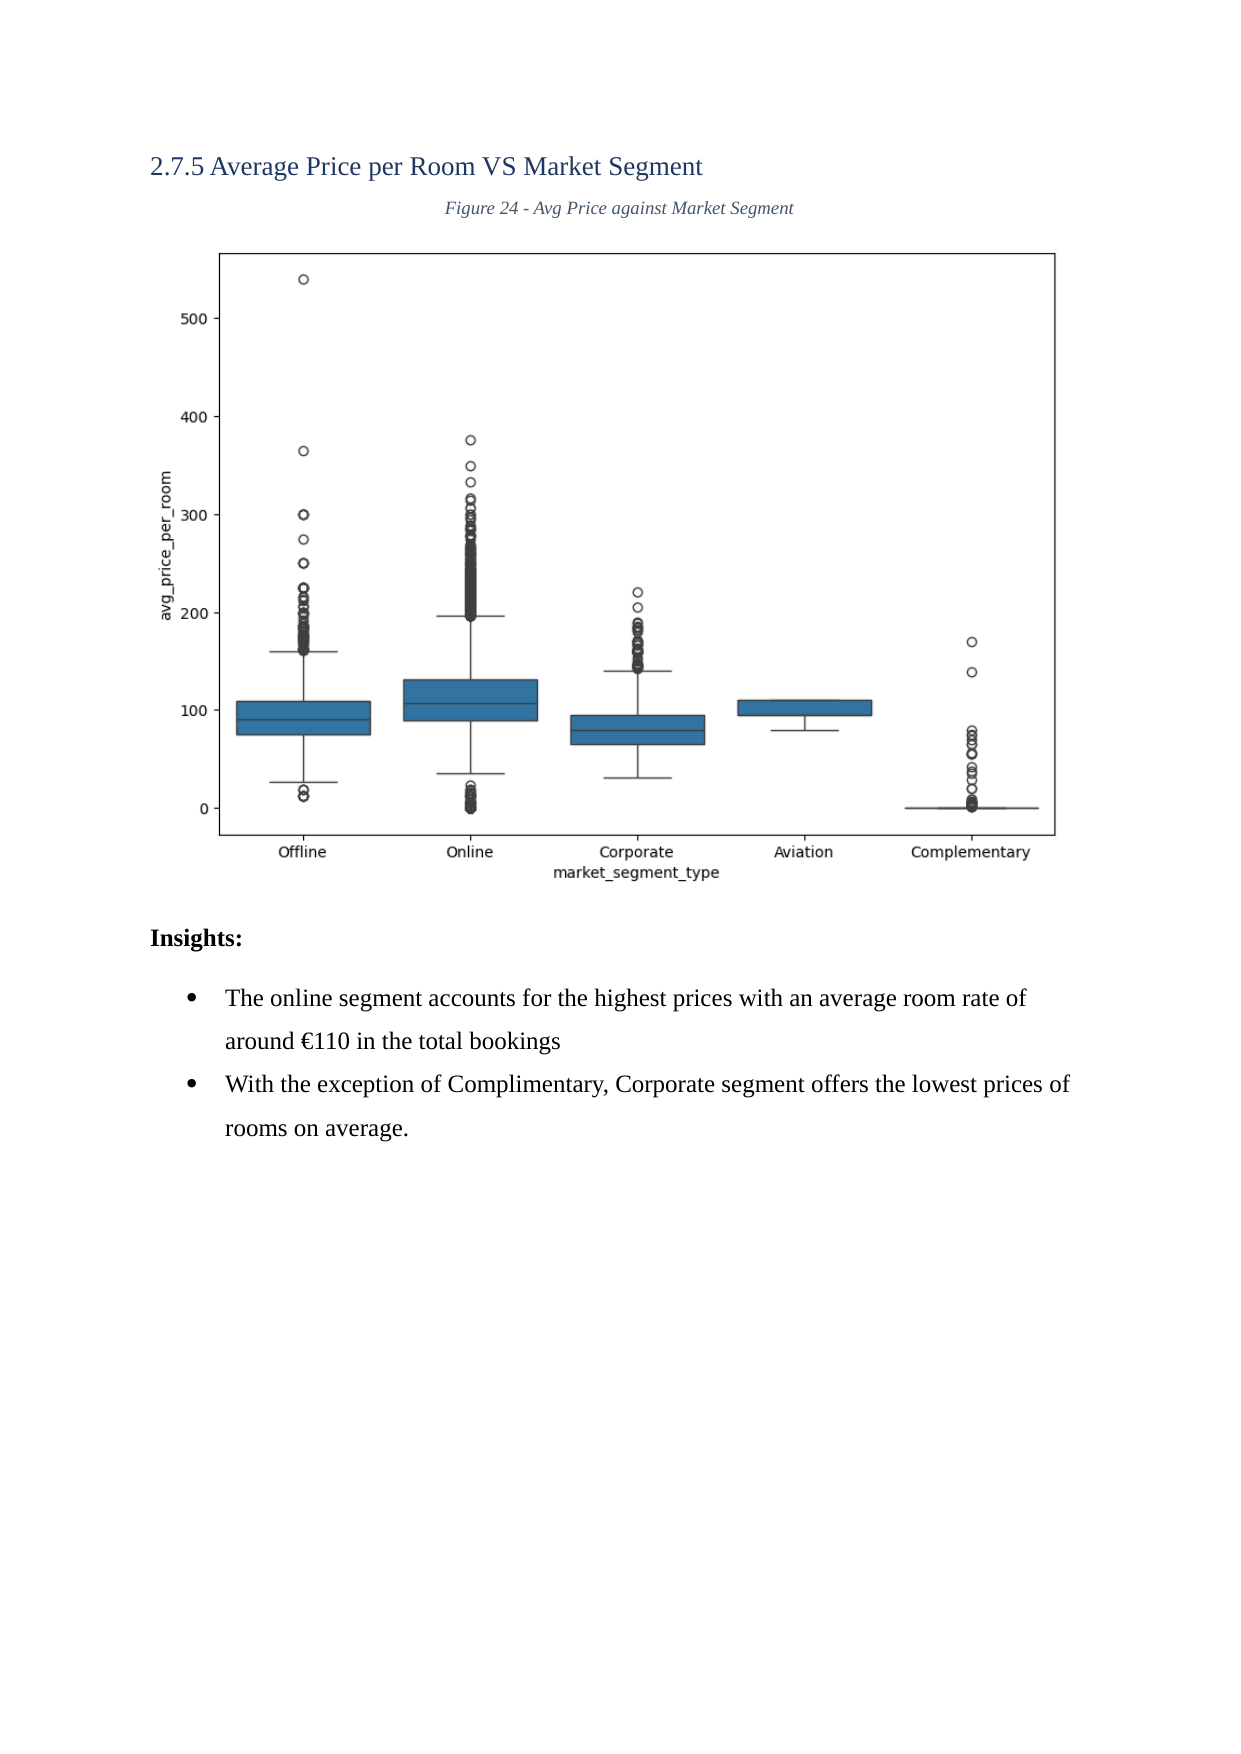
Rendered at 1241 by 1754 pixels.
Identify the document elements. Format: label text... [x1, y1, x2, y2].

text Insights: [150, 923, 1090, 952]
list With the exception of Complimentary, Corporate segment offers the lowest prices of rooms on average. [187, 1069, 1090, 1141]
subtitle 2.7.5 Average Price per Room VS Market Segment [150, 150, 1090, 181]
picture [150, 239, 1090, 893]
list The online segment accounts for the highest prices with an average room rate of around €110 in the total bookings [187, 983, 1090, 1055]
